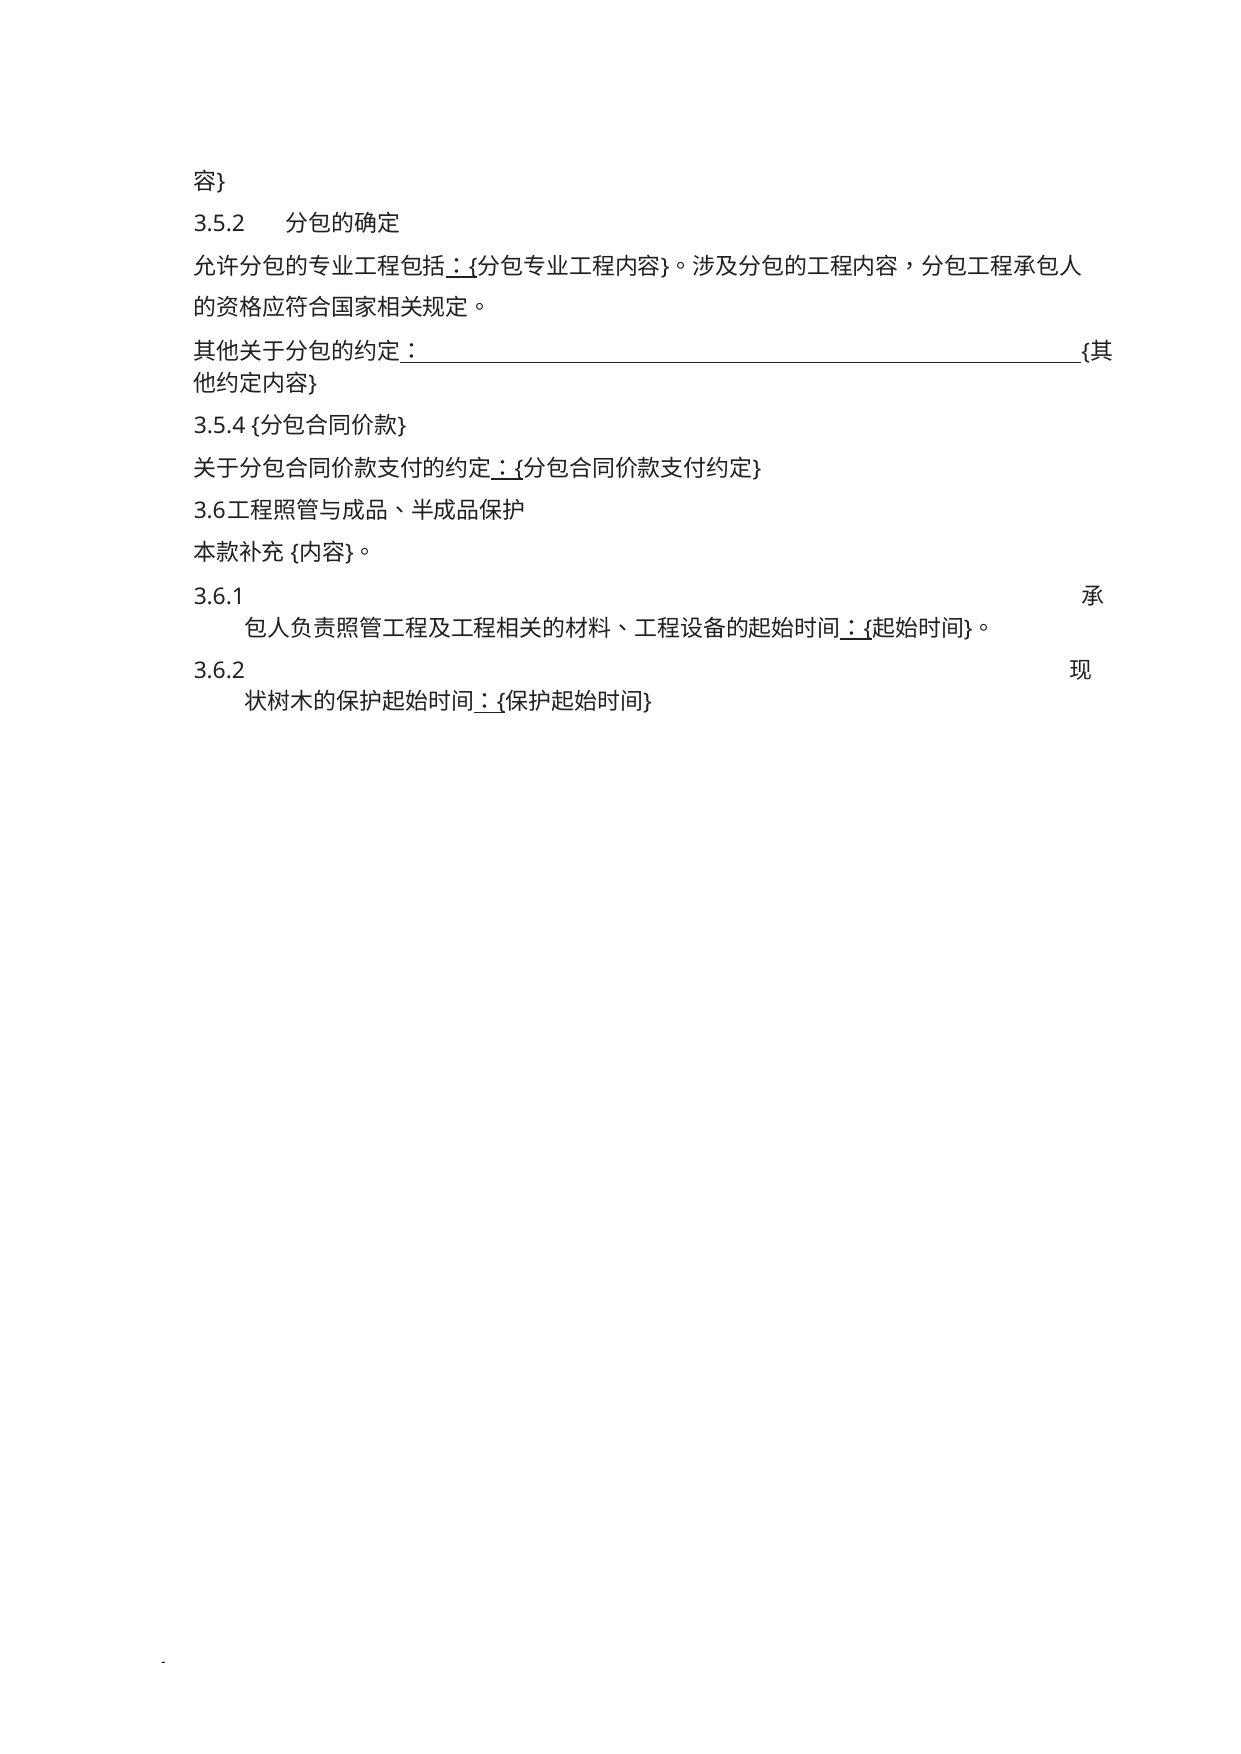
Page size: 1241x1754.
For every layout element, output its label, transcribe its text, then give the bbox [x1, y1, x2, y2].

text 关于分包合同价款支付的约定：{分包合同价款支付约定} [193, 452, 1115, 483]
list 现状树木的保护起始时间：{保护起始时间} [193, 654, 1115, 717]
text 允许分包的专业工程包括：{分包专业工程内容}。涉及分包的工程内容，分包工程承包人的资格应符合国家相关规定。 [193, 249, 1104, 322]
text 3.5.4 {分包合同价款} [193, 409, 1115, 440]
list 分包的确定 [193, 207, 1115, 238]
list 工程照管与成品、半成品保护本款补充 {内容}。 [193, 494, 526, 567]
text 主体结构、关键性工作的范围： {内容} [193, 164, 1115, 196]
text 其他关于分包的约定： {其他约定内容} [193, 335, 1115, 398]
list 承包人负责照管工程及工程相关的材料、工程设备的起始时间：{起始时间}。 [193, 580, 1115, 643]
